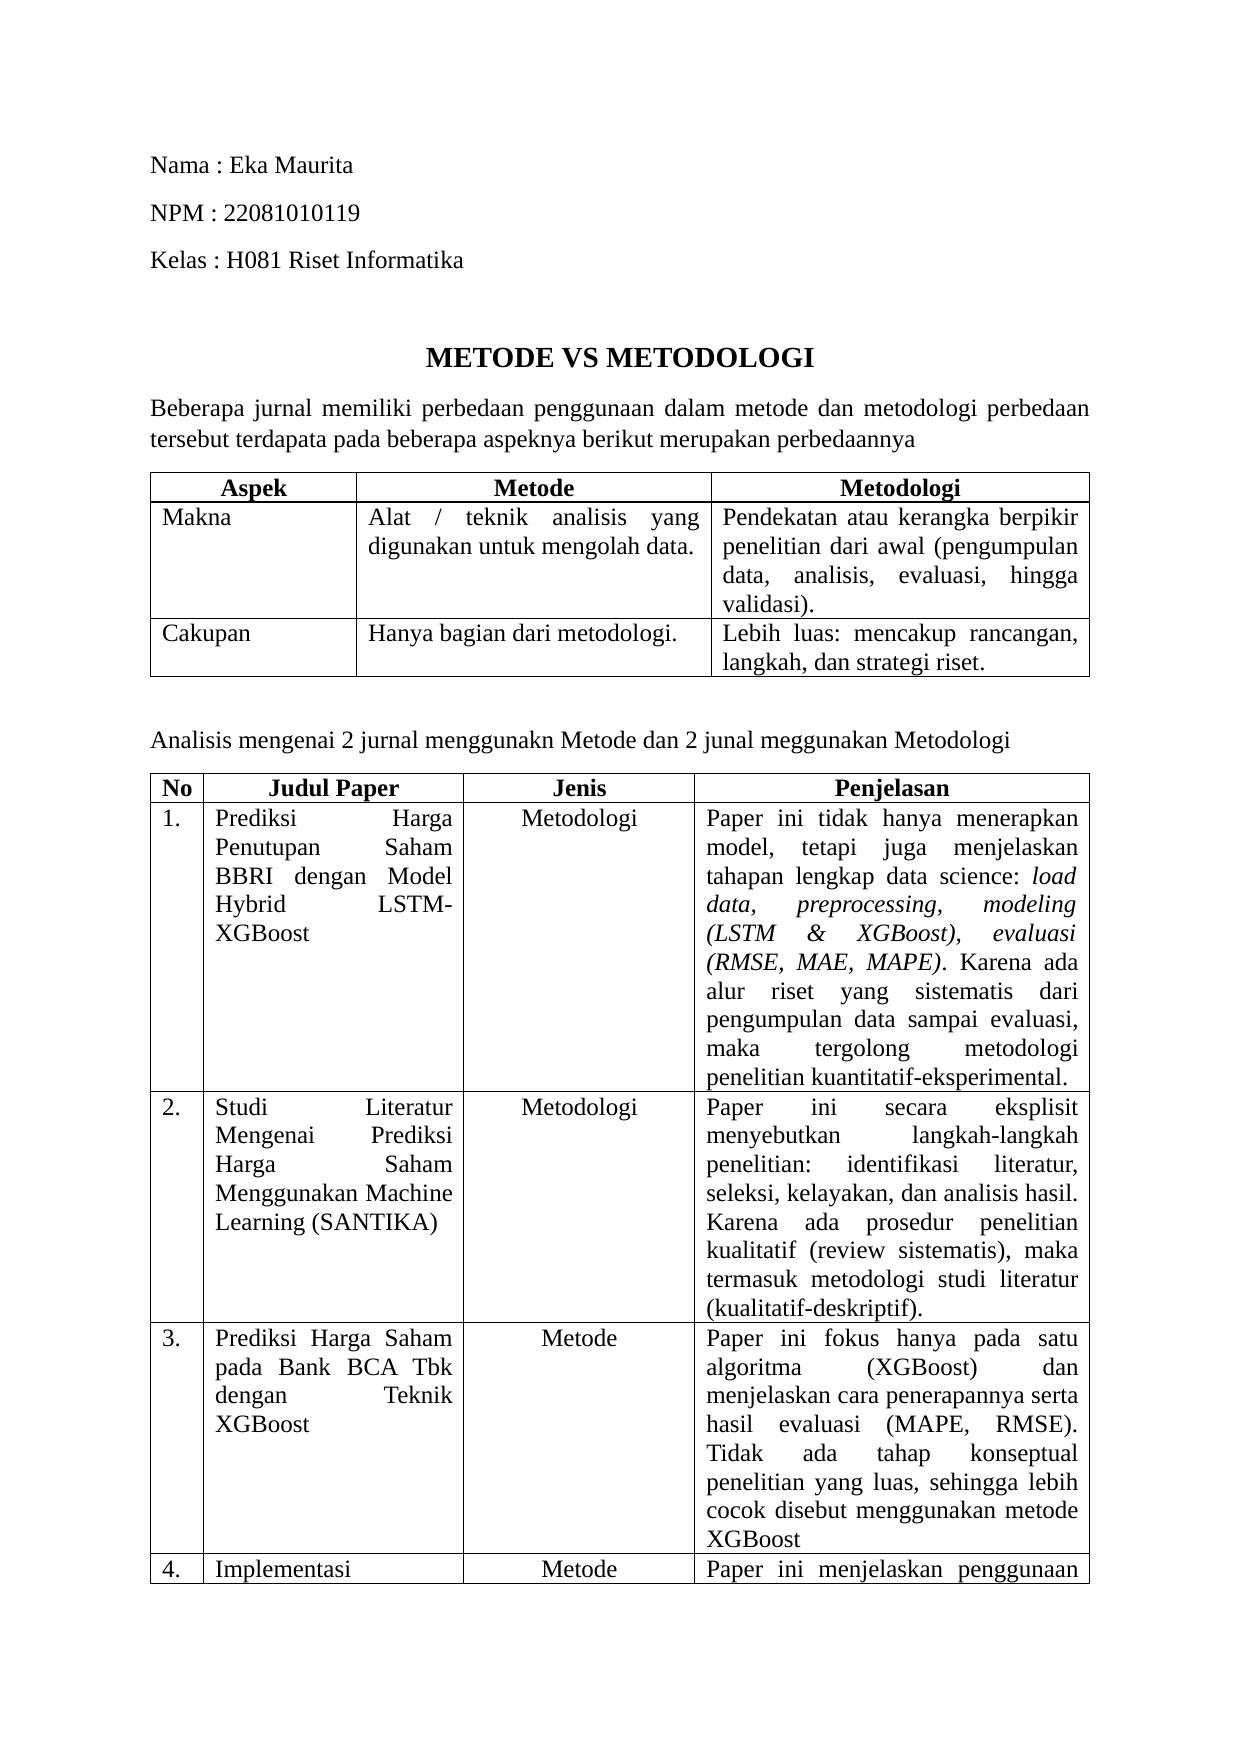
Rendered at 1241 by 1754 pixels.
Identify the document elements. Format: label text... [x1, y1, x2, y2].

text Nama : Eka Maurita [150, 150, 1090, 179]
text Analisis mengenai 2 jurnal menggunakn Metode dan 2 junal meggunakan Metodologi [150, 725, 1090, 753]
table_cell Paper ini fokus hanya pada satu algoritma (XGBoost) dan menjelaskan cara penerapannya serta hasil evaluasi (MAPE, RMSE). Tidak ada tahap konseptual penelitian yang luas, sehingga lebih cocok disebut menggunakan metode XGBoost [695, 1323, 1089, 1553]
table_cell Lebih luas: mencakup rancangan, langkah, dan strategi riset. [712, 619, 1089, 676]
table_header Jenis [464, 774, 694, 802]
text Kelas : H081 Riset Informatika [150, 245, 1090, 274]
table_header Metodologi [712, 473, 1089, 501]
table_cell Prediksi Harga Saham pada Bank BCA Tbk dengan Teknik XGBoost [204, 1323, 463, 1553]
table_cell Prediksi Harga Penutupan Saham BBRI dengan Model Hybrid LSTM-XGBoost [204, 803, 463, 1091]
table_cell Studi Literatur Mengenai Prediksi Harga Saham Menggunakan Machine Learning (SANTIKA) [204, 1092, 463, 1322]
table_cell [695, 1554, 1089, 1583]
table_header No [151, 774, 203, 802]
table_cell Metodologi [464, 1092, 694, 1322]
table_cell Alat / teknik analisis yang digunakan untuk mengolah data. [357, 503, 711, 617]
table_cell Pendekatan atau kerangka berpikir penelitian dari awal (pengumpulan data, analisis, evaluasi, hingga validasi). [712, 503, 1089, 617]
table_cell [204, 1554, 463, 1583]
table_header Aspek [151, 473, 356, 501]
table_cell Cakupan [151, 619, 356, 676]
table_cell Paper ini secara eksplisit menyebutkan langkah-langkah penelitian: identifikasi literatur, seleksi, kelayakan, dan analisis hasil. Karena ada prosedur penelitian kualitatif (review sistematis), maka termasuk metodologi studi literatur (kualitatif-deskriptif). [695, 1092, 1089, 1322]
table_cell 4. [151, 1554, 203, 1583]
table_cell Paper ini tidak hanya menerapkan model, tetapi juga menjelaskan tahapan lengkap data science: load data, preprocessing, modeling (LSTM & XGBoost), evaluasi (RMSE, MAE, MAPE). Karena ada alur riset yang sistematis dari pengumpulan data sampai evaluasi, maka tergolong metodologi penelitian kuantitatif-eksperimental. [695, 803, 1089, 1091]
table_header Penjelasan [695, 774, 1089, 802]
text METODE VS METODOLOGI [150, 340, 1090, 373]
table_cell Hanya bagian dari metodologi. [357, 619, 711, 676]
table_cell Metodologi [464, 803, 694, 1091]
table_cell Makna [151, 503, 356, 617]
text NPM : 22081010119 [150, 198, 1090, 226]
table_cell 1. [151, 803, 203, 1091]
table_cell Metode [464, 1323, 694, 1553]
table_header Metode [357, 473, 711, 501]
table_cell 3. [151, 1323, 203, 1553]
table_cell 2. [151, 1092, 203, 1322]
table_cell Metode [464, 1554, 694, 1583]
table_header Judul Paper [204, 774, 463, 802]
text Beberapa jurnal memiliki perbedaan penggunaan dalam metode dan metodologi perbedaan tersebut terdapata pada beberapa aspeknya berikut merupakan perbedaannya [150, 393, 1090, 453]
